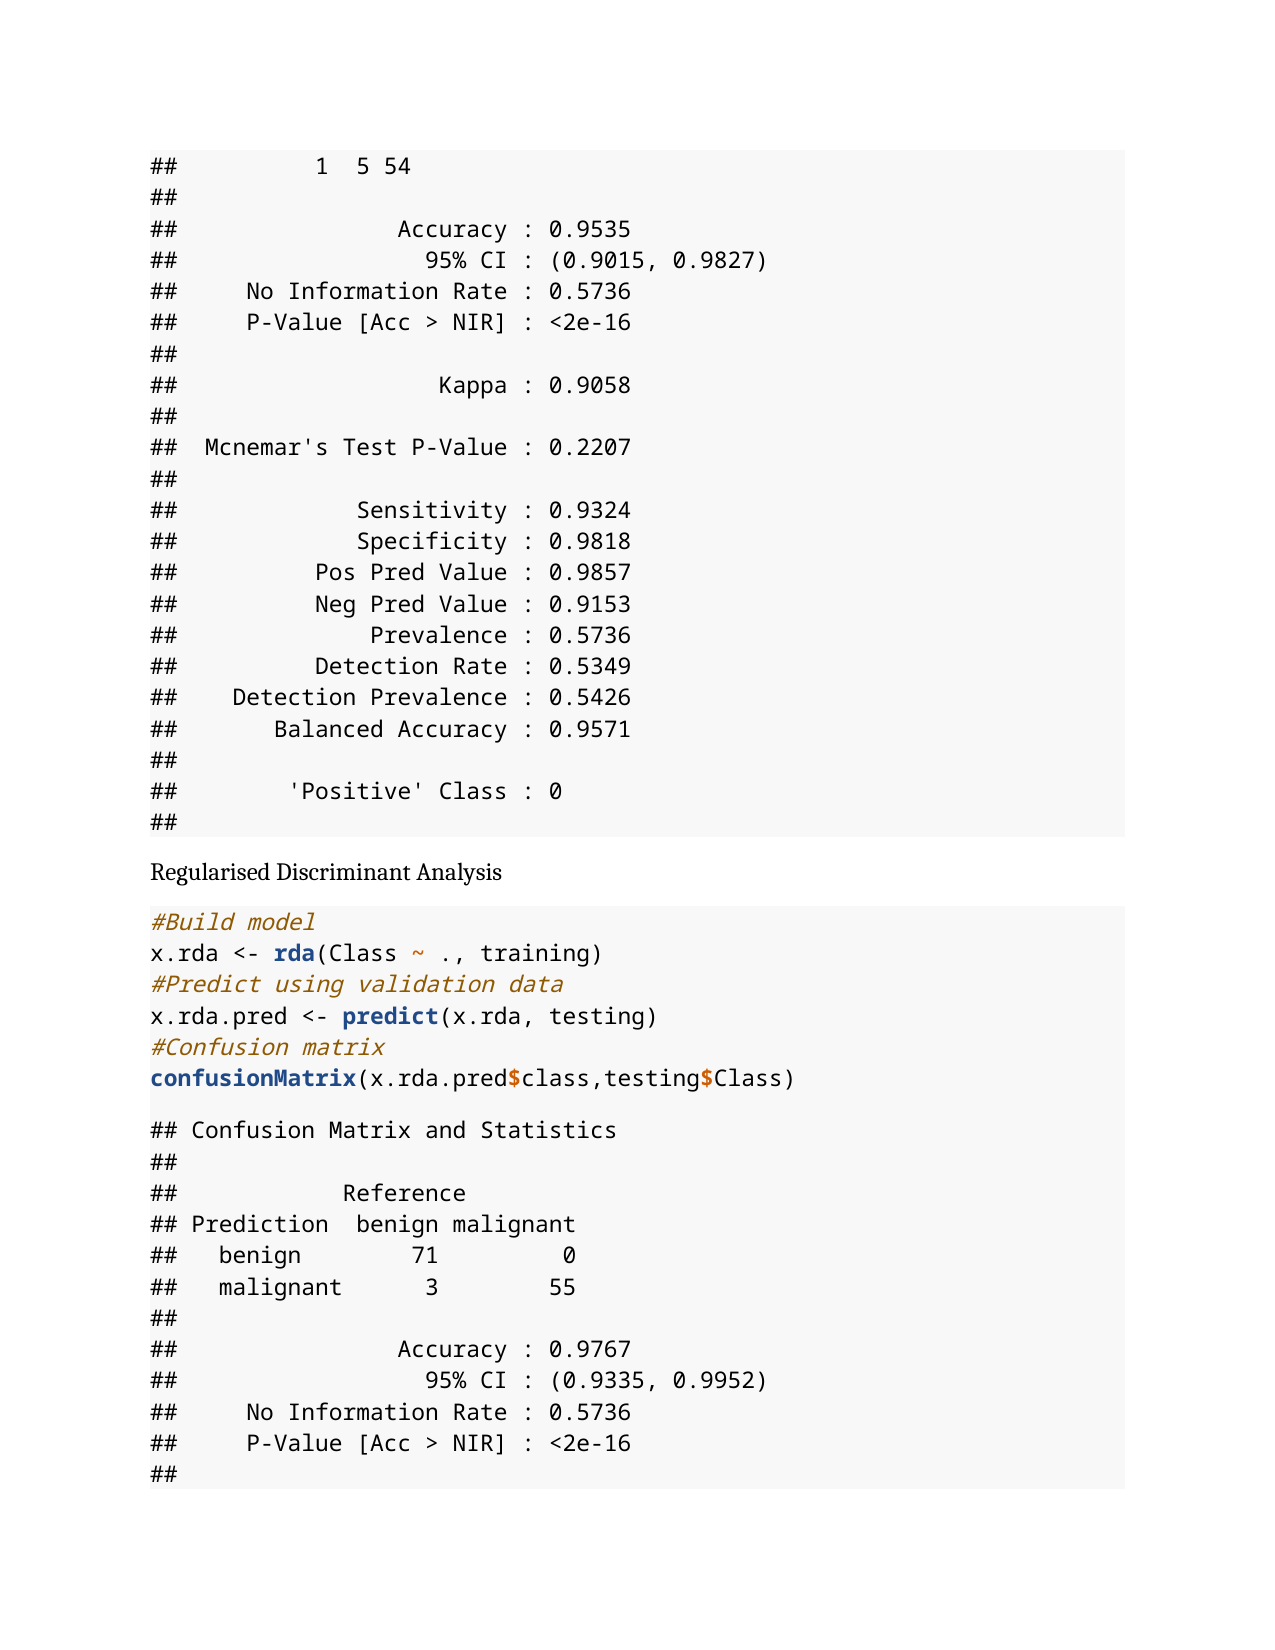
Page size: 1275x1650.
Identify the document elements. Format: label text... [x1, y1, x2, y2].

text Regularised Discriminant Analysis [150, 858, 1125, 887]
text #Build model x.rda <- rda(Class ~ ., training) #Predict using validation data x.rda.pred <- predict(x.rda, testing) #Confusion matrix confusionMatrix(x.rda.pred$class,testing$Class) [150, 906, 1125, 1093]
